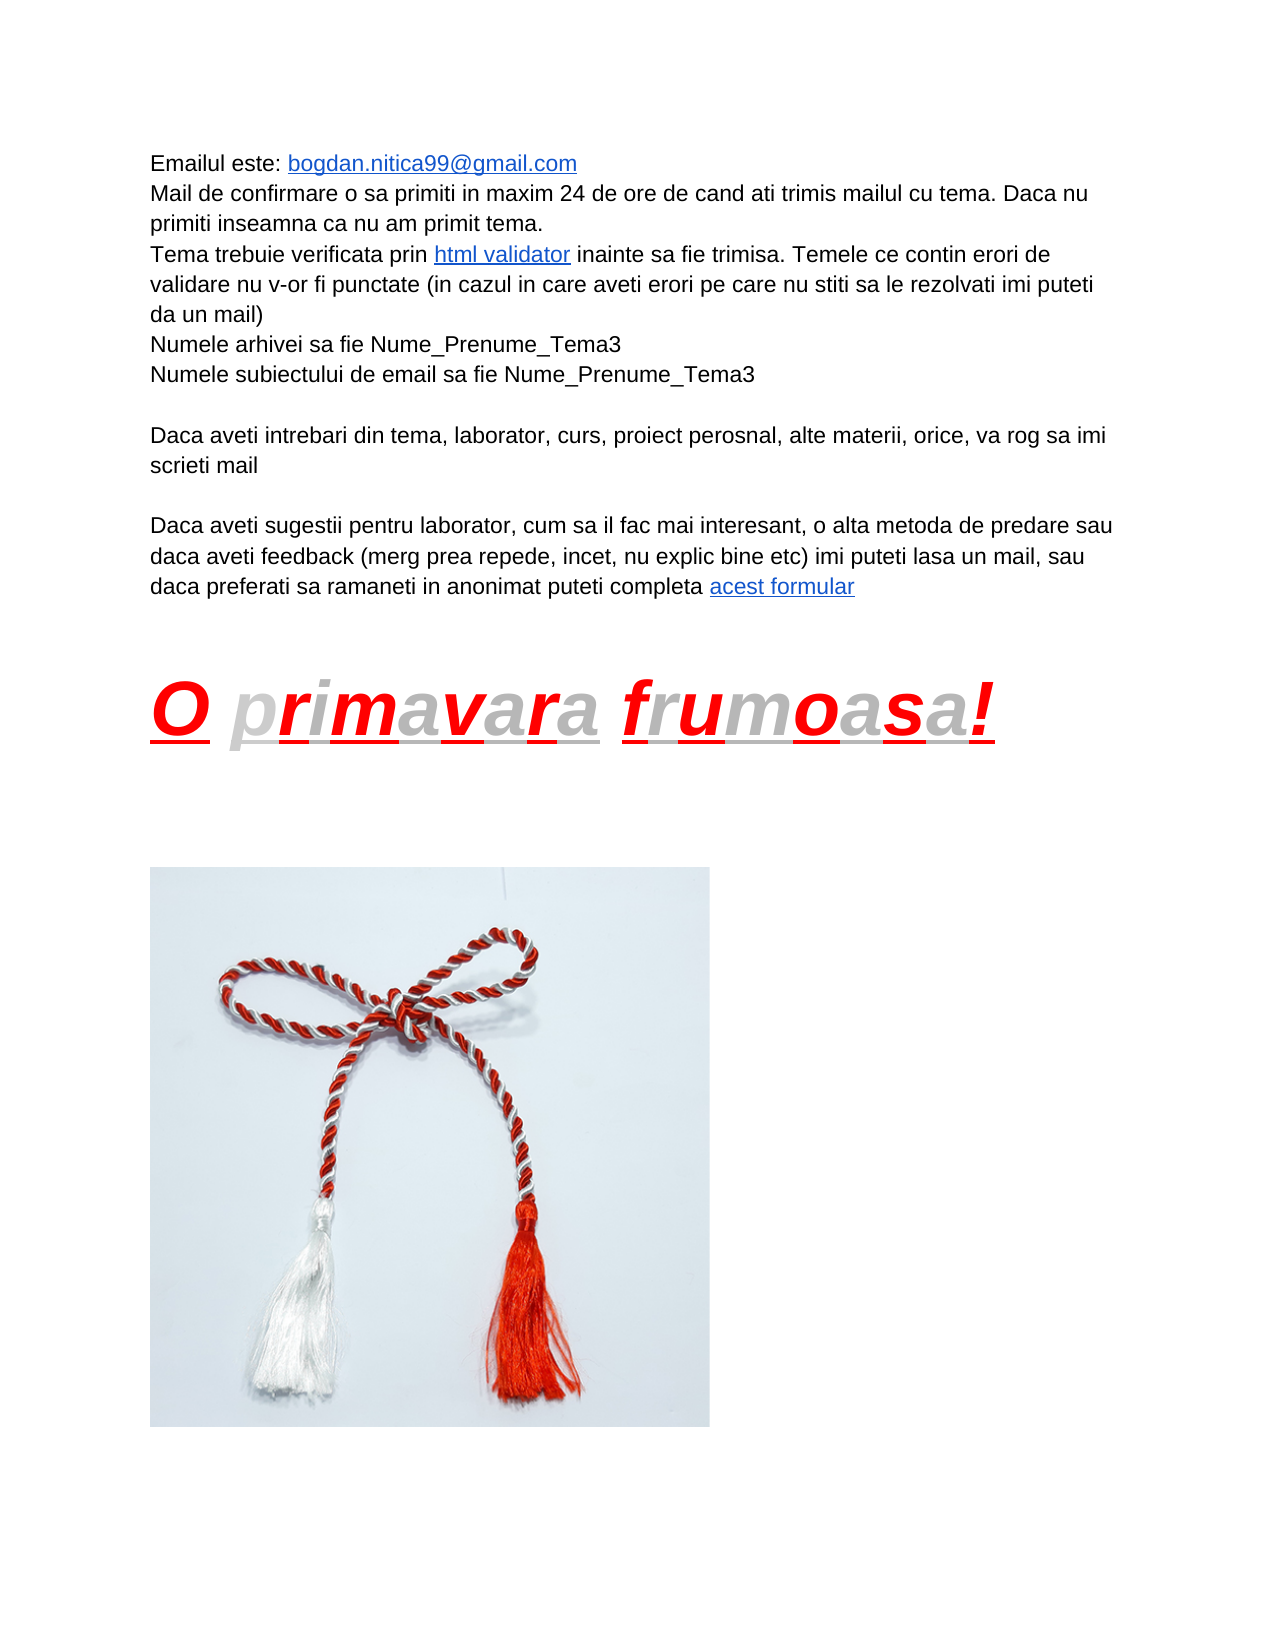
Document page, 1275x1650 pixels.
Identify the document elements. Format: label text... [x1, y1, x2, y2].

text Numele subiectului de email sa fie Nume_Prenume_Tema3 [150, 361, 1125, 388]
text Daca aveti sugestii pentru laborator, cum sa il fac mai interesant, o alta metoda de predare sau daca aveti feedback (merg prea repede, incet, nu explic bine etc) imi puteti lasa un mail, sau daca preferati sa ramaneti in anonimat puteti completa acest formular [150, 512, 1125, 599]
text Numele arhivei sa fie Nume_Prenume_Tema3 [150, 331, 1125, 358]
picture [150, 867, 710, 1427]
text Daca aveti intrebari din tema, laborator, curs, proiect perosnal, alte materii, orice, va rog sa imi scrieti mail [150, 422, 1125, 478]
text Mail de confirmare o sa primiti in maxim 24 de ore de cand ati trimis mailul cu tema. Daca nu primiti inseamna ca nu am primit tema. [150, 180, 1125, 237]
text Tema trebuie verificata prin html validator inainte sa fie trimisa. Temele ce contin erori de validare nu v-or fi punctate (in cazul in care aveti erori pe care nu stiti sa le rezolvati imi puteti da un mail) [150, 241, 1125, 327]
text O primavara frumoasa! [150, 663, 1125, 752]
text Emailul este: bogdan.nitica99@gmail.com [150, 150, 1125, 176]
